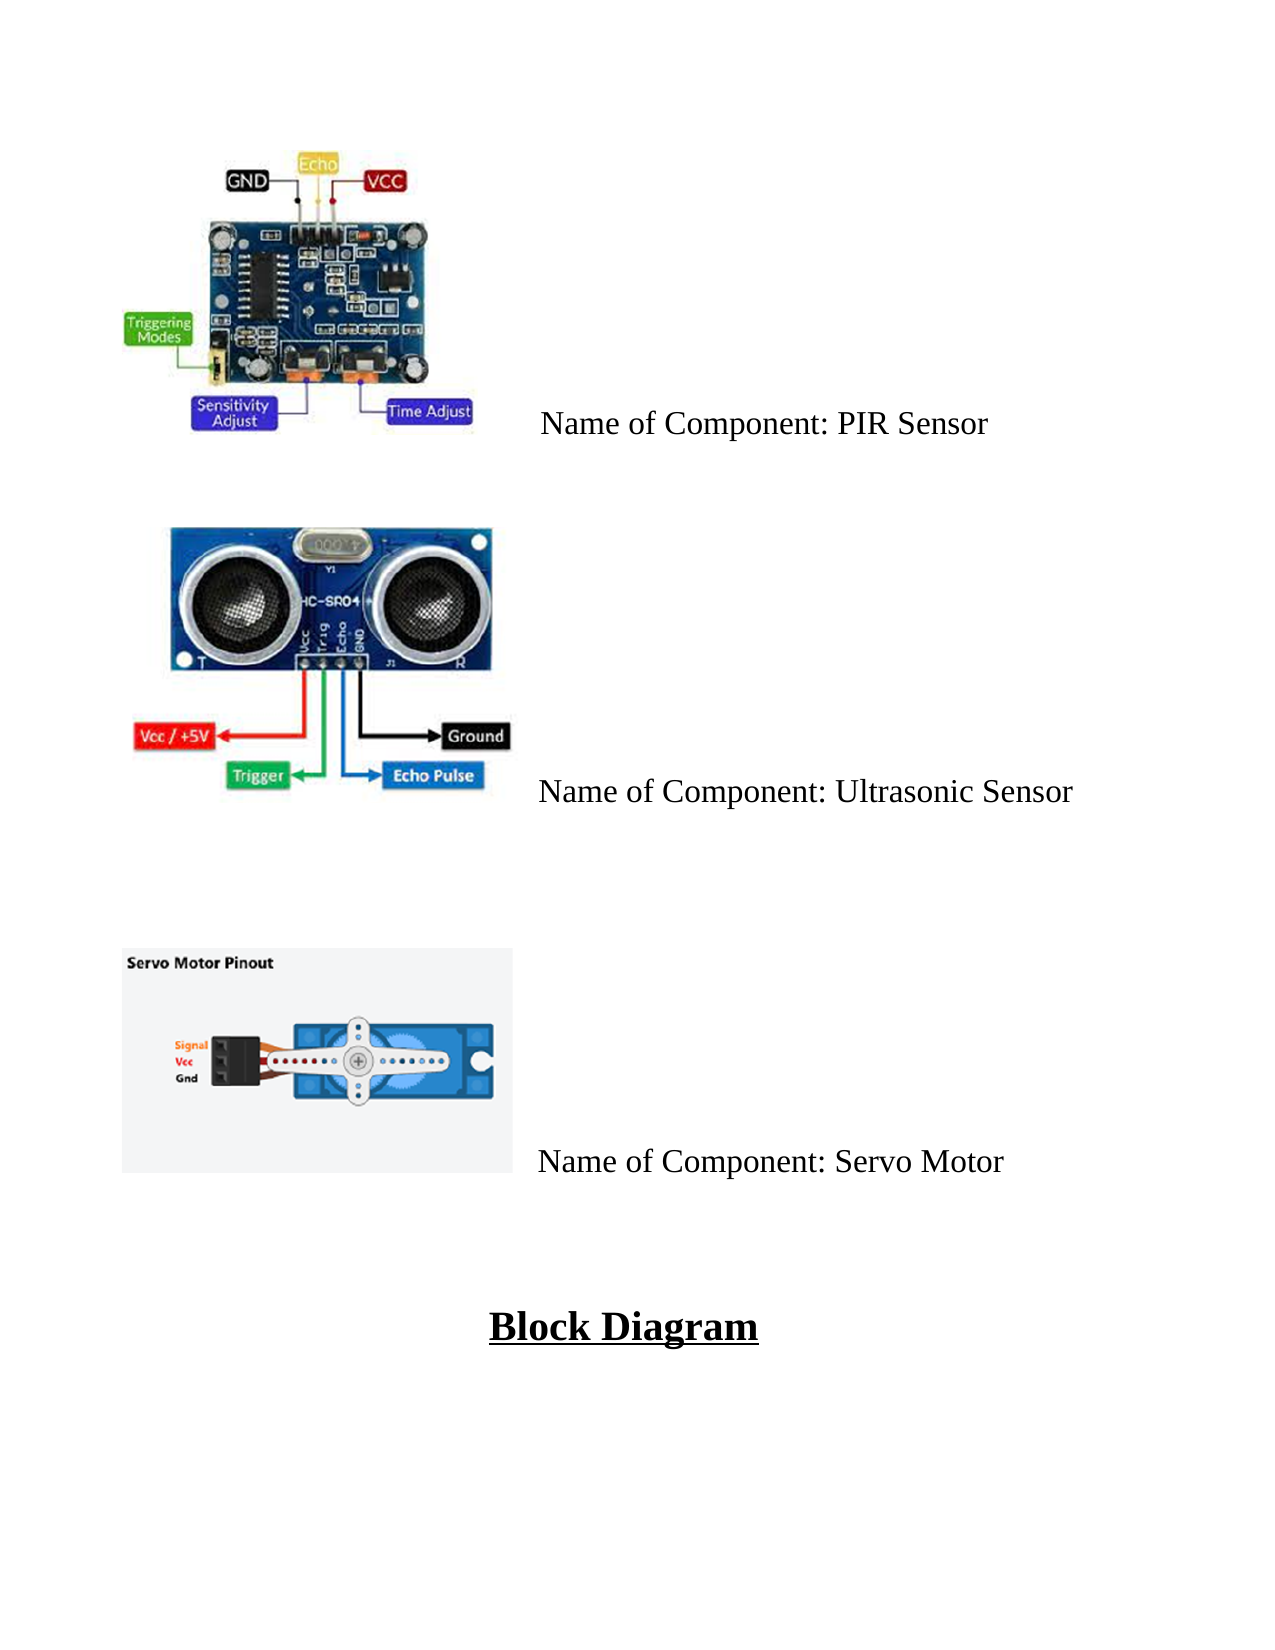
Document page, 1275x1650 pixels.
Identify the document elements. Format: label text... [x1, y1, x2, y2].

text Block Diagram [122, 1301, 1125, 1349]
picture [121, 948, 513, 1173]
picture [132, 527, 520, 803]
picture [121, 150, 478, 435]
